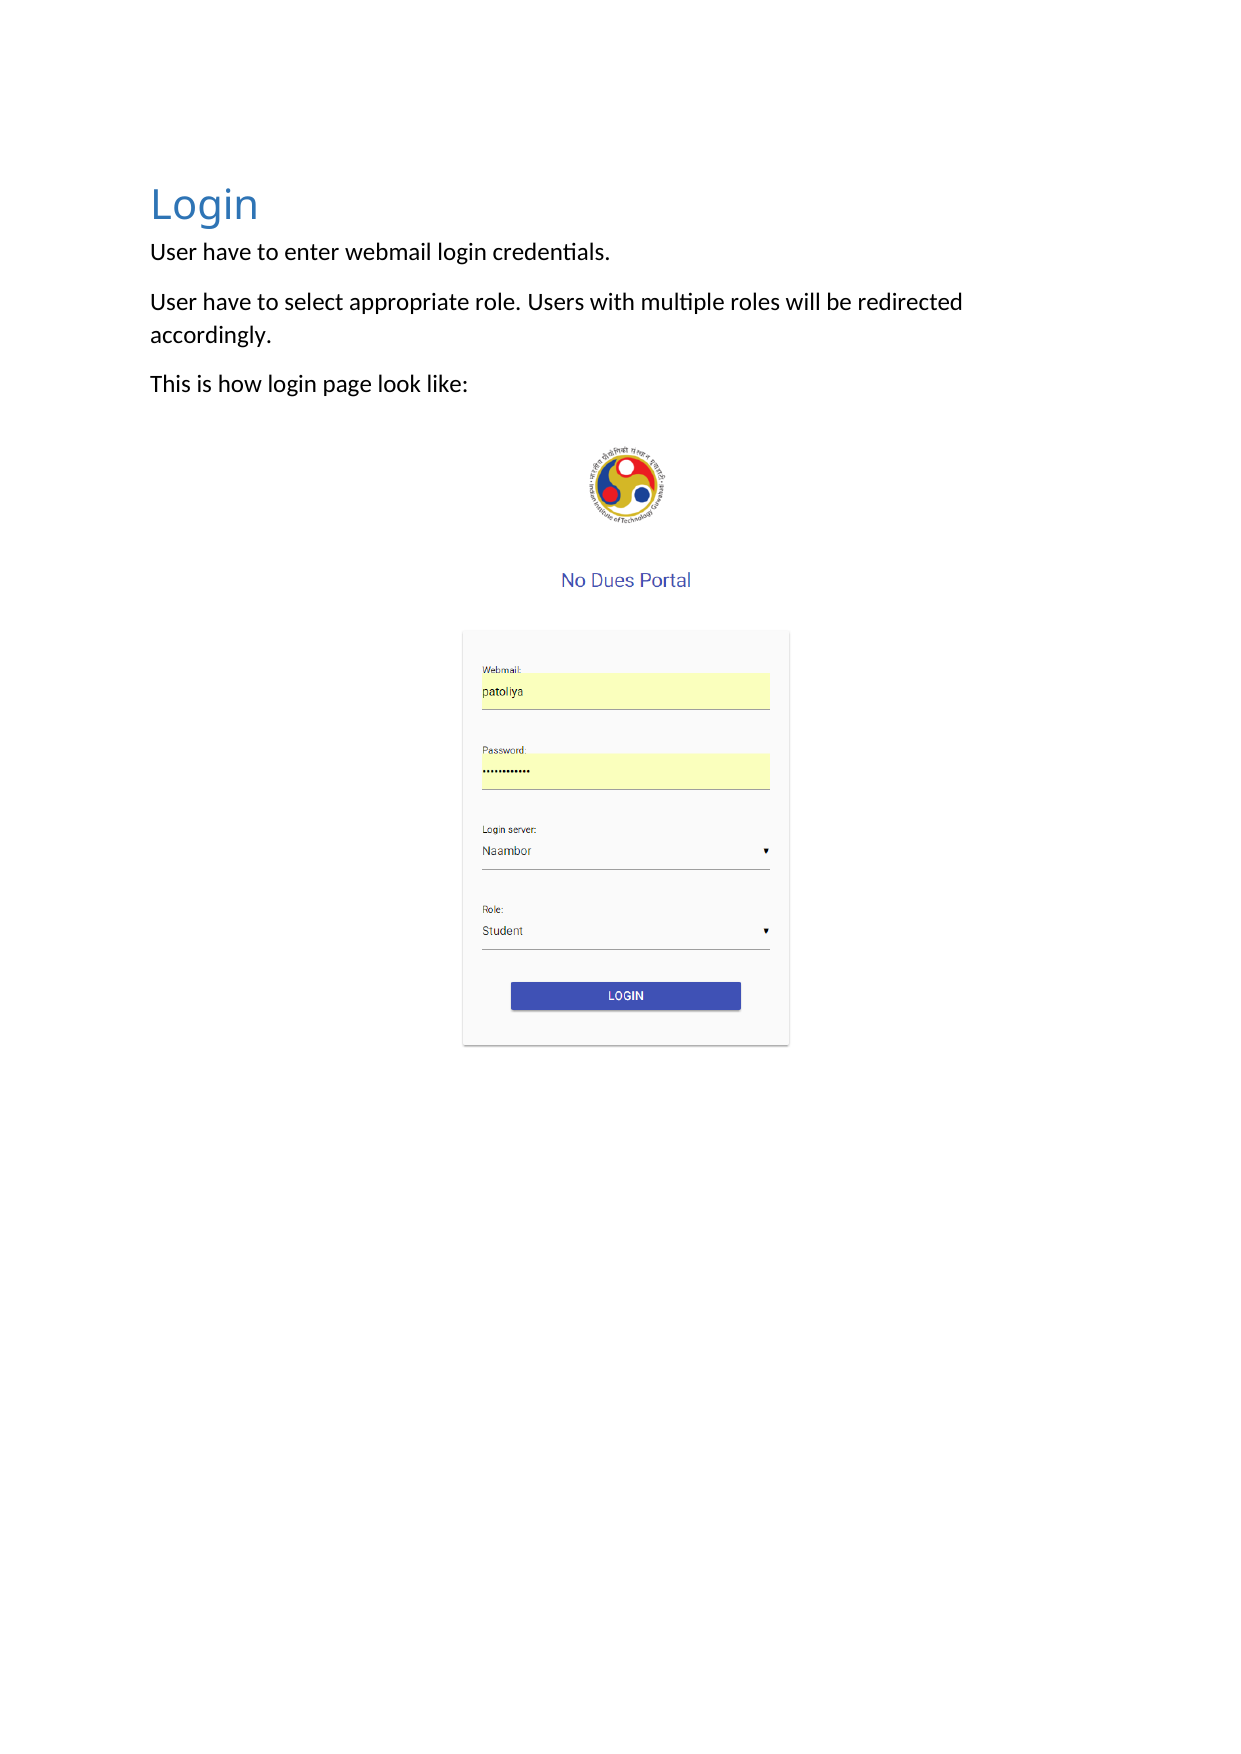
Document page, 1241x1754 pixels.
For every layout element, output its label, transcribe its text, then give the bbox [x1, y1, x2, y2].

text This is how login page look like: [150, 368, 1090, 399]
picture [150, 417, 1091, 1112]
text User have to enter webmail login credentials. [150, 236, 1090, 267]
text User have to select appropriate role. Users with multiple roles will be redirected accordingly. [150, 286, 1090, 349]
subtitle Login [150, 175, 1090, 232]
